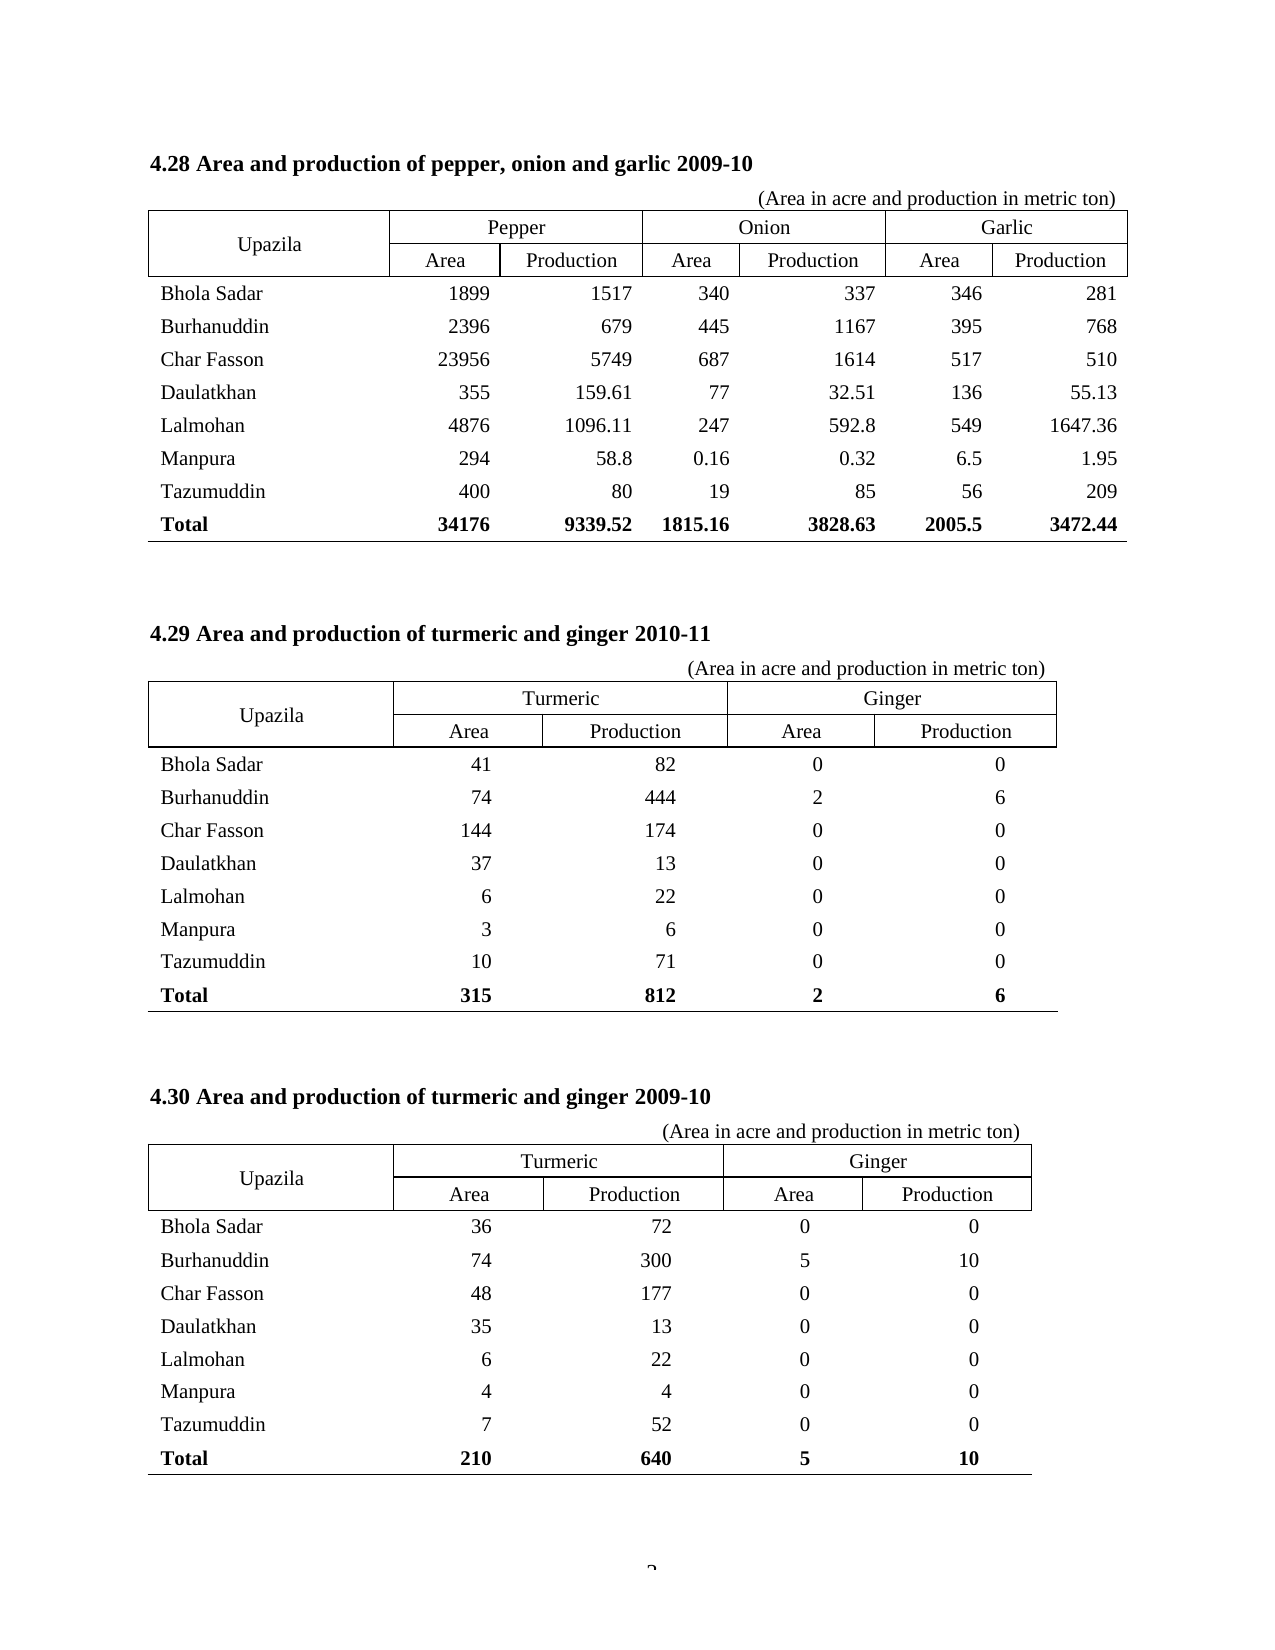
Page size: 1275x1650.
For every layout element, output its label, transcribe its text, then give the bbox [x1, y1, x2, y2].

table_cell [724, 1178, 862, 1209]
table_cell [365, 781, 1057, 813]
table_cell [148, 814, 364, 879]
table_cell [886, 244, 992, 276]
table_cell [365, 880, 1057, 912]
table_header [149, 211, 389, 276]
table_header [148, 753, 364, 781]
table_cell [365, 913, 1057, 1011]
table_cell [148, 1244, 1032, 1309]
text (Area in acre and production in metric ton) [662, 1119, 1171, 1143]
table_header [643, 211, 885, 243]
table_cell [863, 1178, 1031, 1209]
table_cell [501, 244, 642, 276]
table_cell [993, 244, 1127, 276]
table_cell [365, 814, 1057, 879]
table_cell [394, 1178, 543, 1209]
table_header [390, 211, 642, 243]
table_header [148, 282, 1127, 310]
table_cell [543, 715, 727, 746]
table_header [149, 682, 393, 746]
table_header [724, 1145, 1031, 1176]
text (Area in acre and production in metric ton) [758, 186, 1171, 209]
list Area and production of turmeric and ginger 2010-11 [150, 620, 1171, 647]
list Area and production of turmeric and ginger 2009-10 [150, 1083, 1171, 1110]
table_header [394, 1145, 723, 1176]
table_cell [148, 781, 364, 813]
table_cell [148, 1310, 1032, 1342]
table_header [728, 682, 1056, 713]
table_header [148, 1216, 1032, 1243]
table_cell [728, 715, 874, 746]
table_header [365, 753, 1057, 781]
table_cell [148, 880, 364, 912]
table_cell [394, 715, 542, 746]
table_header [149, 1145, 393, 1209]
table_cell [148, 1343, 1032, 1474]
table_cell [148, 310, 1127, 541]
list Area and production of pepper, onion and garlic 2009-10 [150, 150, 1171, 176]
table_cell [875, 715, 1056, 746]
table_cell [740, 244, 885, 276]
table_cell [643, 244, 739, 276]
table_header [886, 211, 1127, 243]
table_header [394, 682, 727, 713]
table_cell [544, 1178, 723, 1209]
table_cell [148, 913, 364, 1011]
text (Area in acre and production in metric ton) [687, 656, 1171, 680]
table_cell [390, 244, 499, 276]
